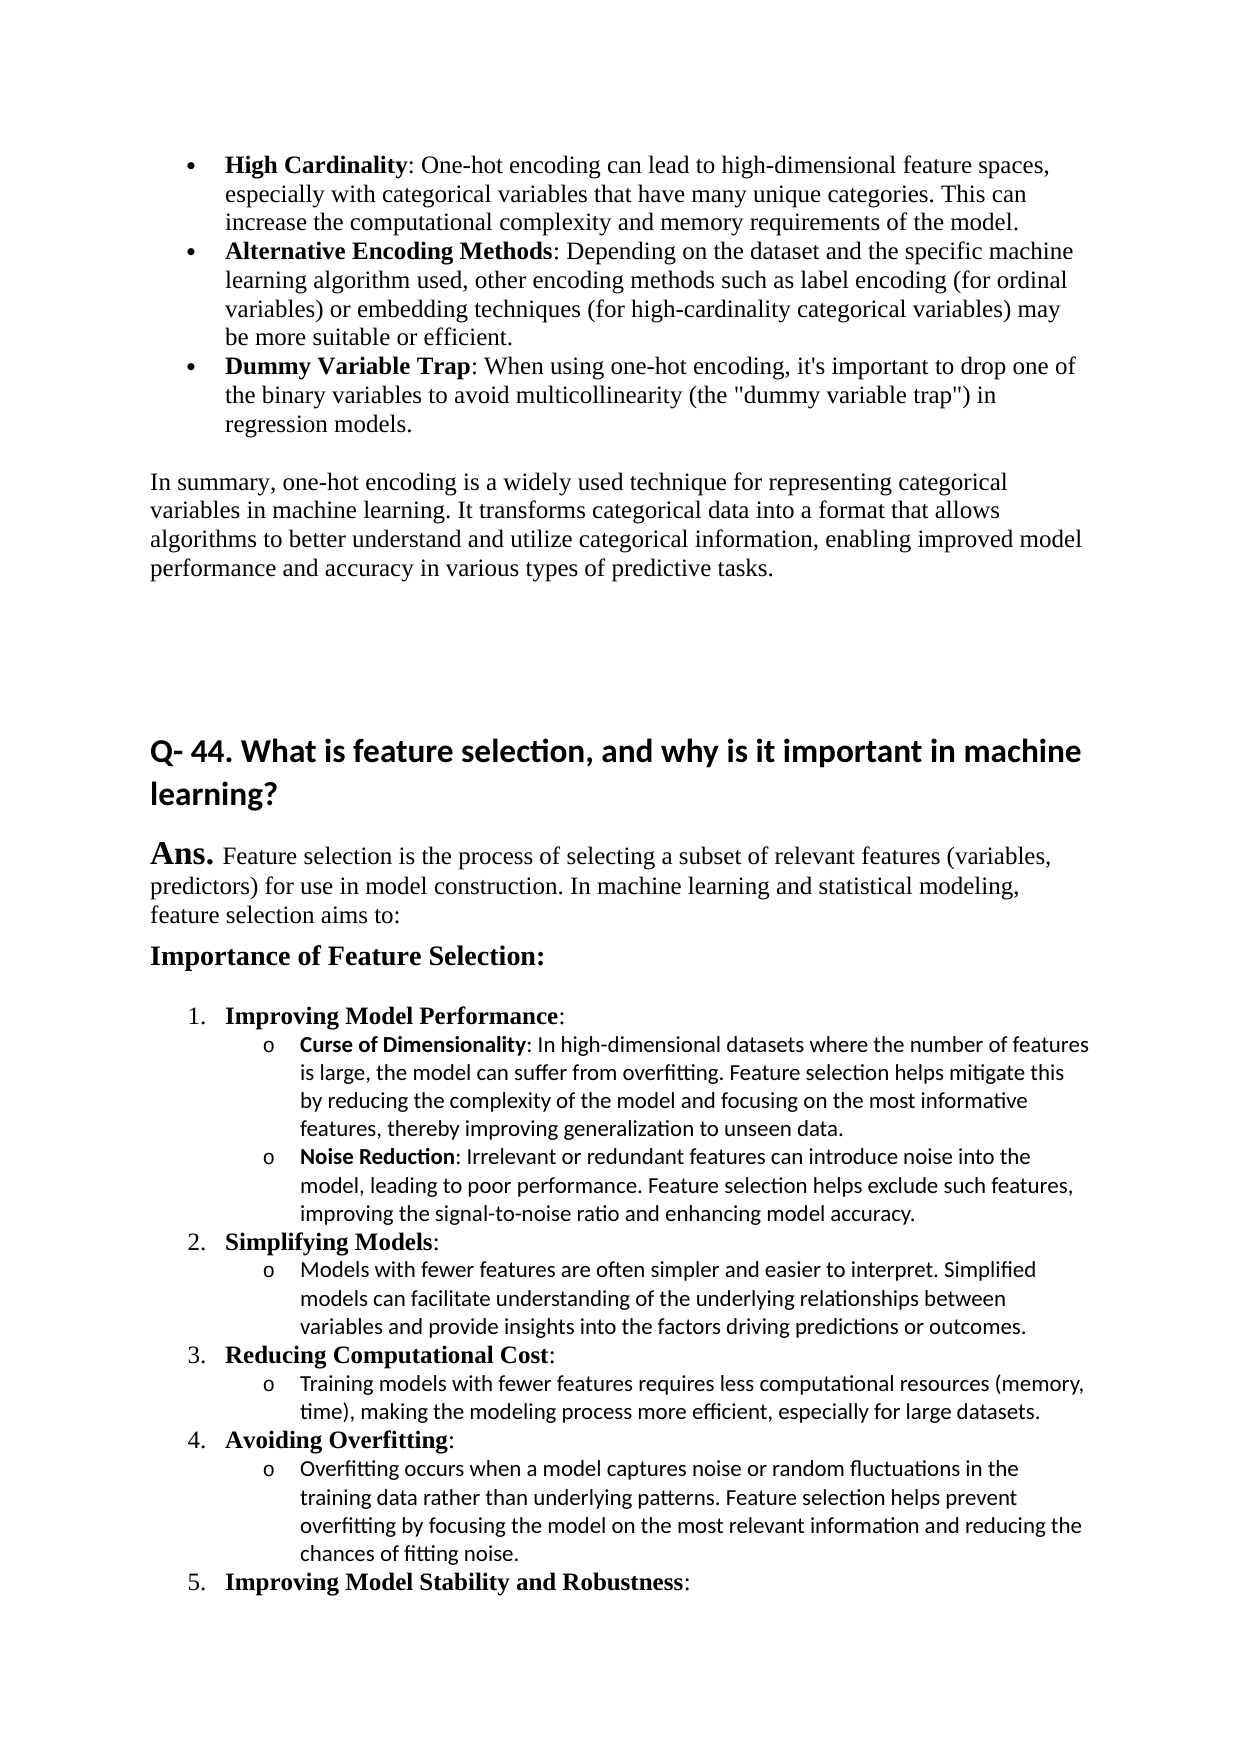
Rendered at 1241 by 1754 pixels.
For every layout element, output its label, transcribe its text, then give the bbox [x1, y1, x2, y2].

list High Cardinality: One-hot encoding can lead to high-dimensional feature spaces, especially with categorical variables that have many unique categories. This can increase the computational complexity and memory requirements of the model. [187, 150, 1090, 236]
list Improving Model Performance: [187, 1001, 1090, 1030]
list Reducing Computational Cost: [187, 1340, 1090, 1369]
list Alternative Encoding Methods: Depending on the dataset and the specific machine learning algorithm used, other encoding methods such as label encoding (for ordinal variables) or embedding techniques (for high-cardinality categorical variables) may be more suitable or efficient. [187, 236, 1090, 351]
text In summary, one-hot encoding is a widely used technique for representing categorical variables in machine learning. It transforms categorical data into a format that allows algorithms to better understand and utilize categorical information, enabling improved model performance and accuracy in various types of predictive tasks. [150, 467, 1090, 582]
list Models with fewer features are often simpler and easier to interpret. Simplified models can facilitate understanding of the underlying relationships between variables and provide insights into the factors driving predictions or outcomes. [262, 1256, 1090, 1340]
list Improving Model Stability and Robustness: [187, 1567, 1090, 1596]
list Simplifying Models: [187, 1227, 1090, 1256]
list Noise Reduction: Irrelevant or redundant features can introduce noise into the model, leading to poor performance. Feature selection helps exclude such features, improving the signal-to-noise ratio and enhancing model accuracy. [262, 1142, 1090, 1227]
list Training models with fewer features requires less computational resources (memory, time), making the modeling process more efficient, especially for large datasets. [262, 1369, 1090, 1426]
text Q- 44. What is feature selection, and why is it important in machine learning? [150, 730, 1090, 814]
list Overfitting occurs when a model captures noise or random fluctuations in the training data rather than underlying patterns. Feature selection helps prevent overfitting by focusing the model on the most relevant information and reducing the chances of fitting noise. [262, 1454, 1090, 1567]
list Curse of Dimensionality: In high-dimensional datasets where the number of features is large, the model can suffer from overfitting. Feature selection helps mitigate this by reducing the complexity of the model and focusing on the most informative features, thereby improving generalization to unseen data. [262, 1030, 1090, 1142]
subtitle Importance of Feature Selection: [150, 939, 1090, 972]
text Ans. Feature selection is the process of selecting a subset of relevant features (variables, predictors) for use in model construction. In machine learning and statistical modeling, feature selection aims to: [150, 833, 1090, 929]
list Avoiding Overfitting: [187, 1426, 1090, 1454]
list Dummy Variable Trap: When using one-hot encoding, it's important to drop one of the binary variables to avoid multicollinearity (the "dummy variable trap") in regression models. [187, 351, 1090, 437]
